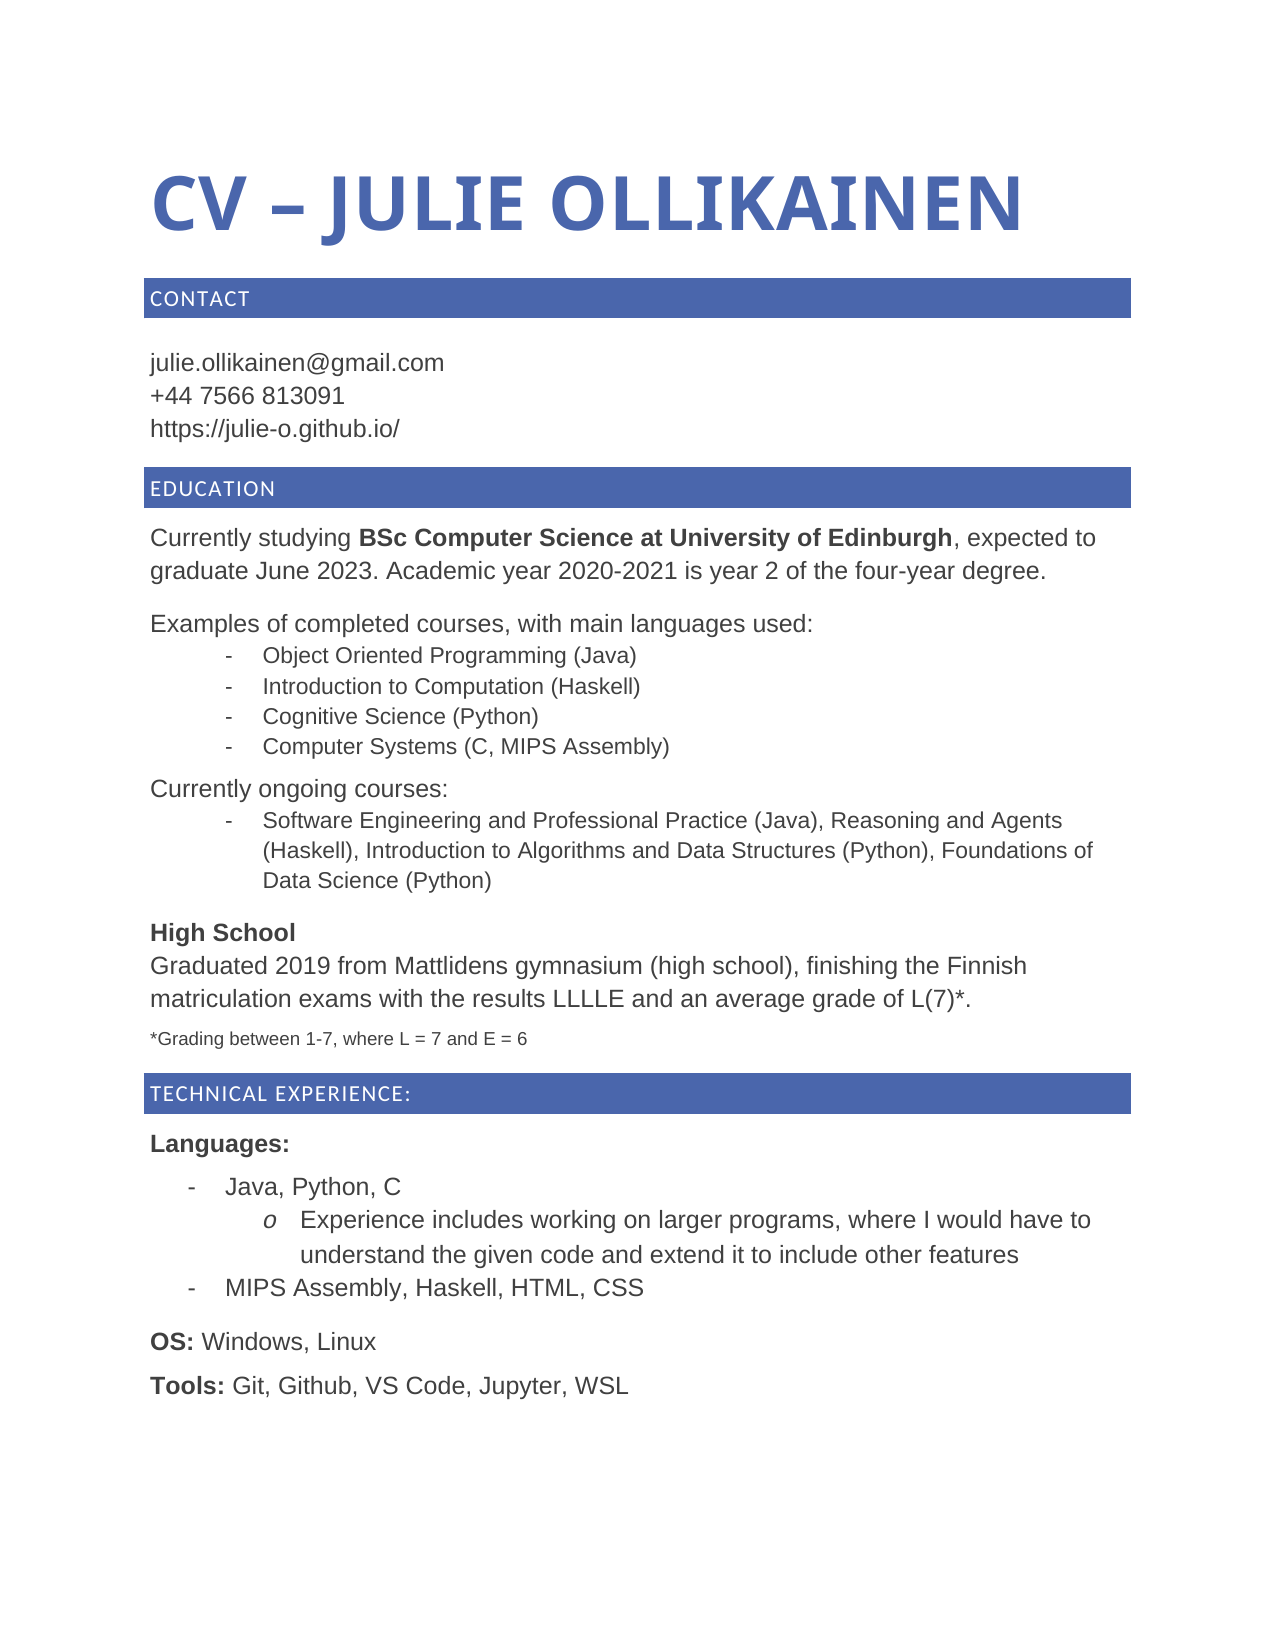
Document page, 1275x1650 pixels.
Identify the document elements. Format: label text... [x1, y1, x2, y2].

subtitle Technical Experience: [150, 1080, 1125, 1108]
text *Grading between 1-7, where L = 7 and E = 6 [150, 1028, 1125, 1049]
text High School [150, 918, 1125, 947]
list Experience includes working on larger programs, where I would have to understand the given code and extend it to include other features [262, 1205, 1125, 1269]
text Languages: [150, 1129, 1139, 1157]
list MIPS Assembly, Haskell, HTML, CSS [187, 1273, 1139, 1302]
list Computer Systems (C, MIPS Assembly) [225, 733, 1125, 759]
text https://julie-o.github.io/ [150, 414, 1125, 442]
list Software Engineering and Professional Practice (Java), Reasoning and Agents (Haskell), Introduction to Algorithms and Data Structures (Python), Foundations of Data Science (Python) [225, 807, 1125, 893]
list Cognitive Science (Python) [225, 703, 1125, 729]
subtitle Education [150, 474, 1125, 502]
text +44 7566 813091 [150, 381, 1125, 409]
list Object Oriented Programming (Java) [225, 642, 1125, 669]
text OS: Windows, Linux [150, 1327, 1139, 1356]
list Introduction to Computation (Haskell) [225, 673, 1125, 699]
text Tools: Git, Github, VS Code, Jupyter, WSL [150, 1371, 1139, 1399]
subtitle Contact [150, 284, 1125, 312]
text Currently ongoing courses: [150, 774, 1125, 802]
text Currently studying BSc Computer Science at University of Edinburgh, expected to graduate June 2023. Academic year 2020-2021 is year 2 of the four-year degree. [150, 523, 1125, 584]
title CV – Julie Ollikainen [150, 150, 1125, 252]
text julie.ollikainen@gmail.com [150, 348, 1125, 376]
text Examples of completed courses, with main languages used: [150, 609, 1125, 638]
text Graduated 2019 from Mattlidens gymnasium (high school), finishing the Finnish matriculation exams with the results LLLLE and an average grade of L(7)*. [150, 951, 1125, 1013]
list Java, Python, C [187, 1172, 1139, 1201]
